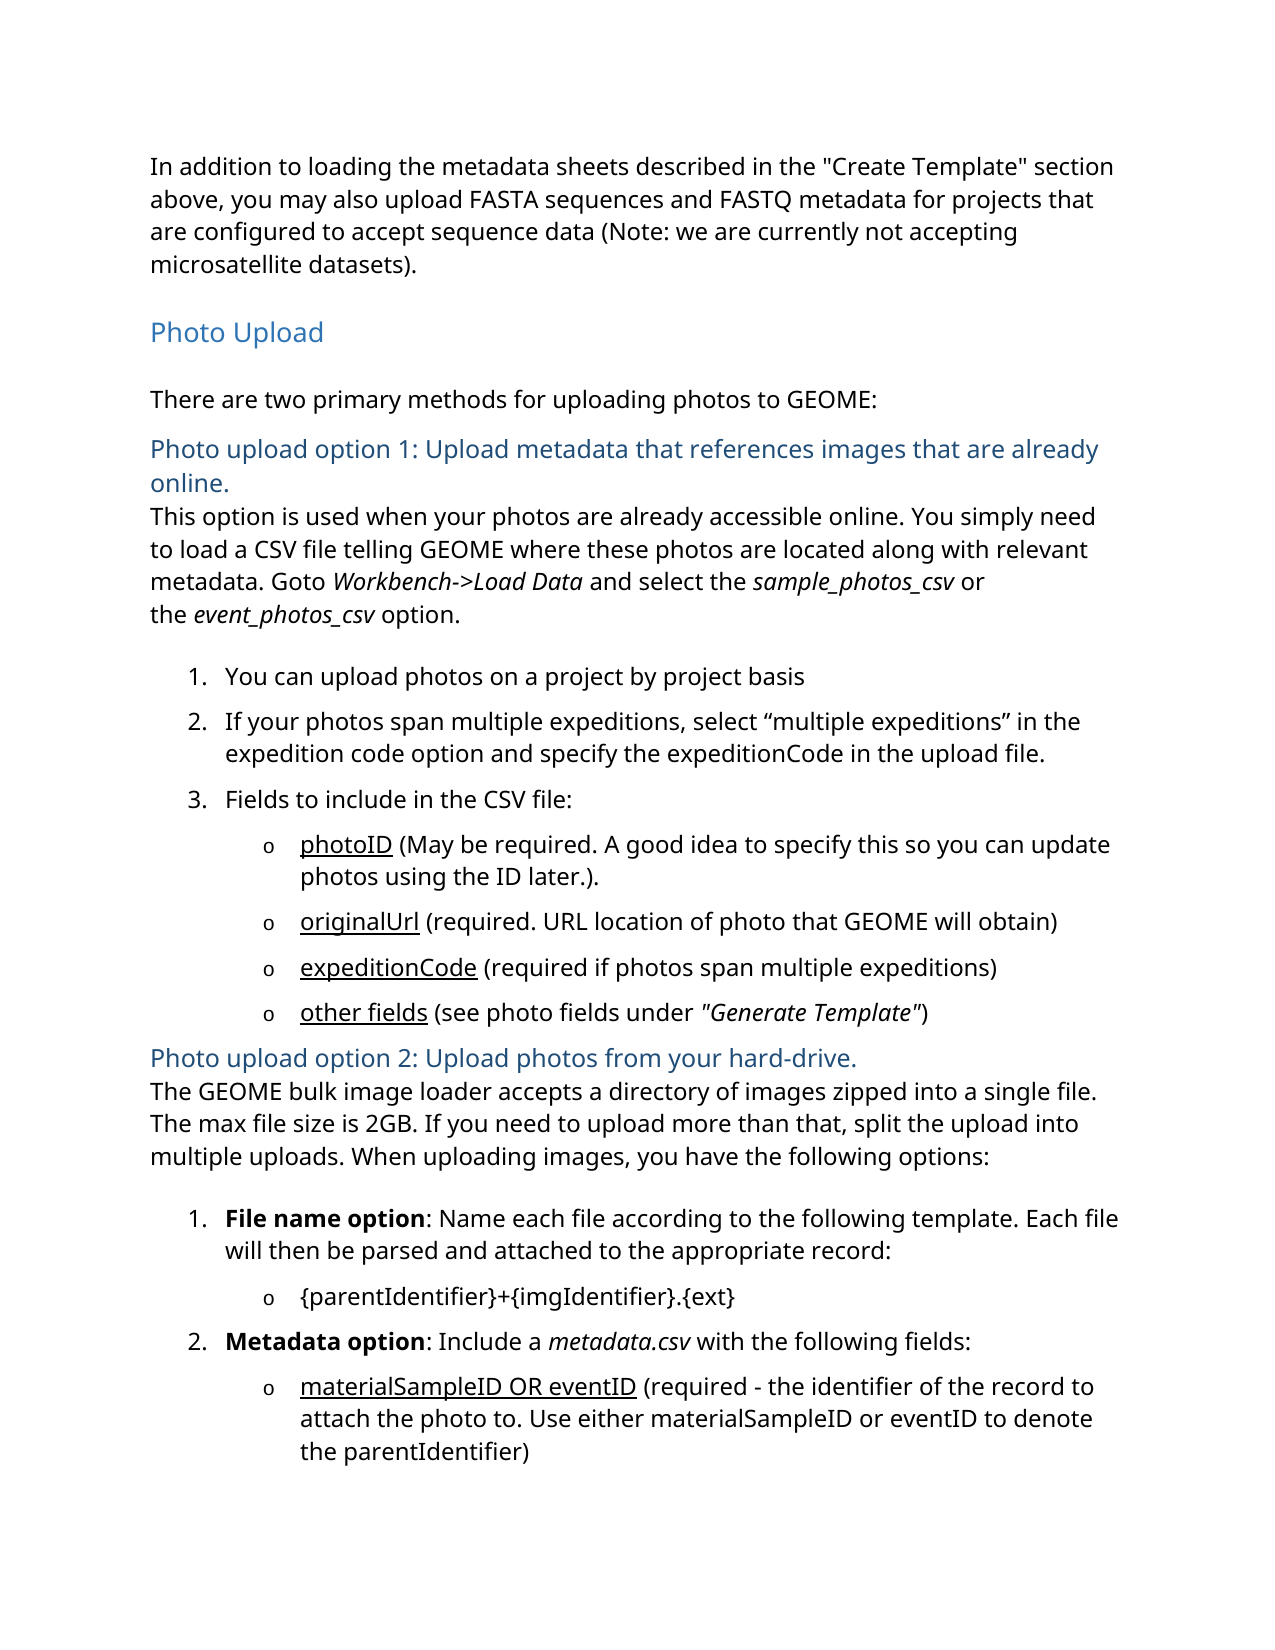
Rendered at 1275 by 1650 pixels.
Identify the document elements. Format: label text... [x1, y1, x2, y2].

list Metadata option: Include a metadata.csv with the following fields: [187, 1324, 1125, 1357]
list expeditionCode (required if photos span multiple expeditions) [262, 950, 1125, 983]
list materialSampleID OR eventID (required - the identifier of the record to attach the photo to. Use either materialSampleID or eventID to denote the parentIdentifier) [262, 1369, 1125, 1467]
list photoID (May be required. A good idea to specify this so you can update photos using the ID later.). [262, 827, 1125, 893]
subtitle Photo Upload [150, 313, 1125, 350]
text This option is used when your photos are already accessible online. You simply need to load a CSV file telling GEOME where these photos are located along with relevant metadata. Goto Workbench->Load Data and select the sample_photos_csv or the event_photos_csv option. [150, 500, 1125, 630]
list File name option: Name each file according to the following template. Each file will then be parsed and attached to the appropriate record: [187, 1202, 1125, 1267]
list {parentIdentifier}+{imgIdentifier}.{ext} [262, 1279, 1125, 1312]
list You can upload photos on a project by project basis [187, 659, 1125, 692]
subtitle Photo upload option 1: Upload metadata that references images that are already online. [150, 432, 1125, 500]
subtitle Photo upload option 2: Upload photos from your hard-drive. [150, 1041, 1125, 1074]
list originalUrl (required. URL location of photo that GEOME will obtain) [262, 905, 1125, 938]
list If your photos span multiple expeditions, select “multiple expeditions” in the expedition code option and specify the expeditionCode in the upload file. [187, 705, 1125, 770]
list other fields (see photo fields under "Generate Template") [262, 995, 1125, 1028]
text The GEOME bulk image loader accepts a directory of images zipped into a single file. The max file size is 2GB. If you need to upload more than that, split the upload into multiple uploads. When uploading images, you have the following options: [150, 1074, 1125, 1172]
list Fields to include in the CSV file: [187, 782, 1125, 815]
text There are two primary methods for uploading photos to GEOME: [150, 350, 1125, 415]
